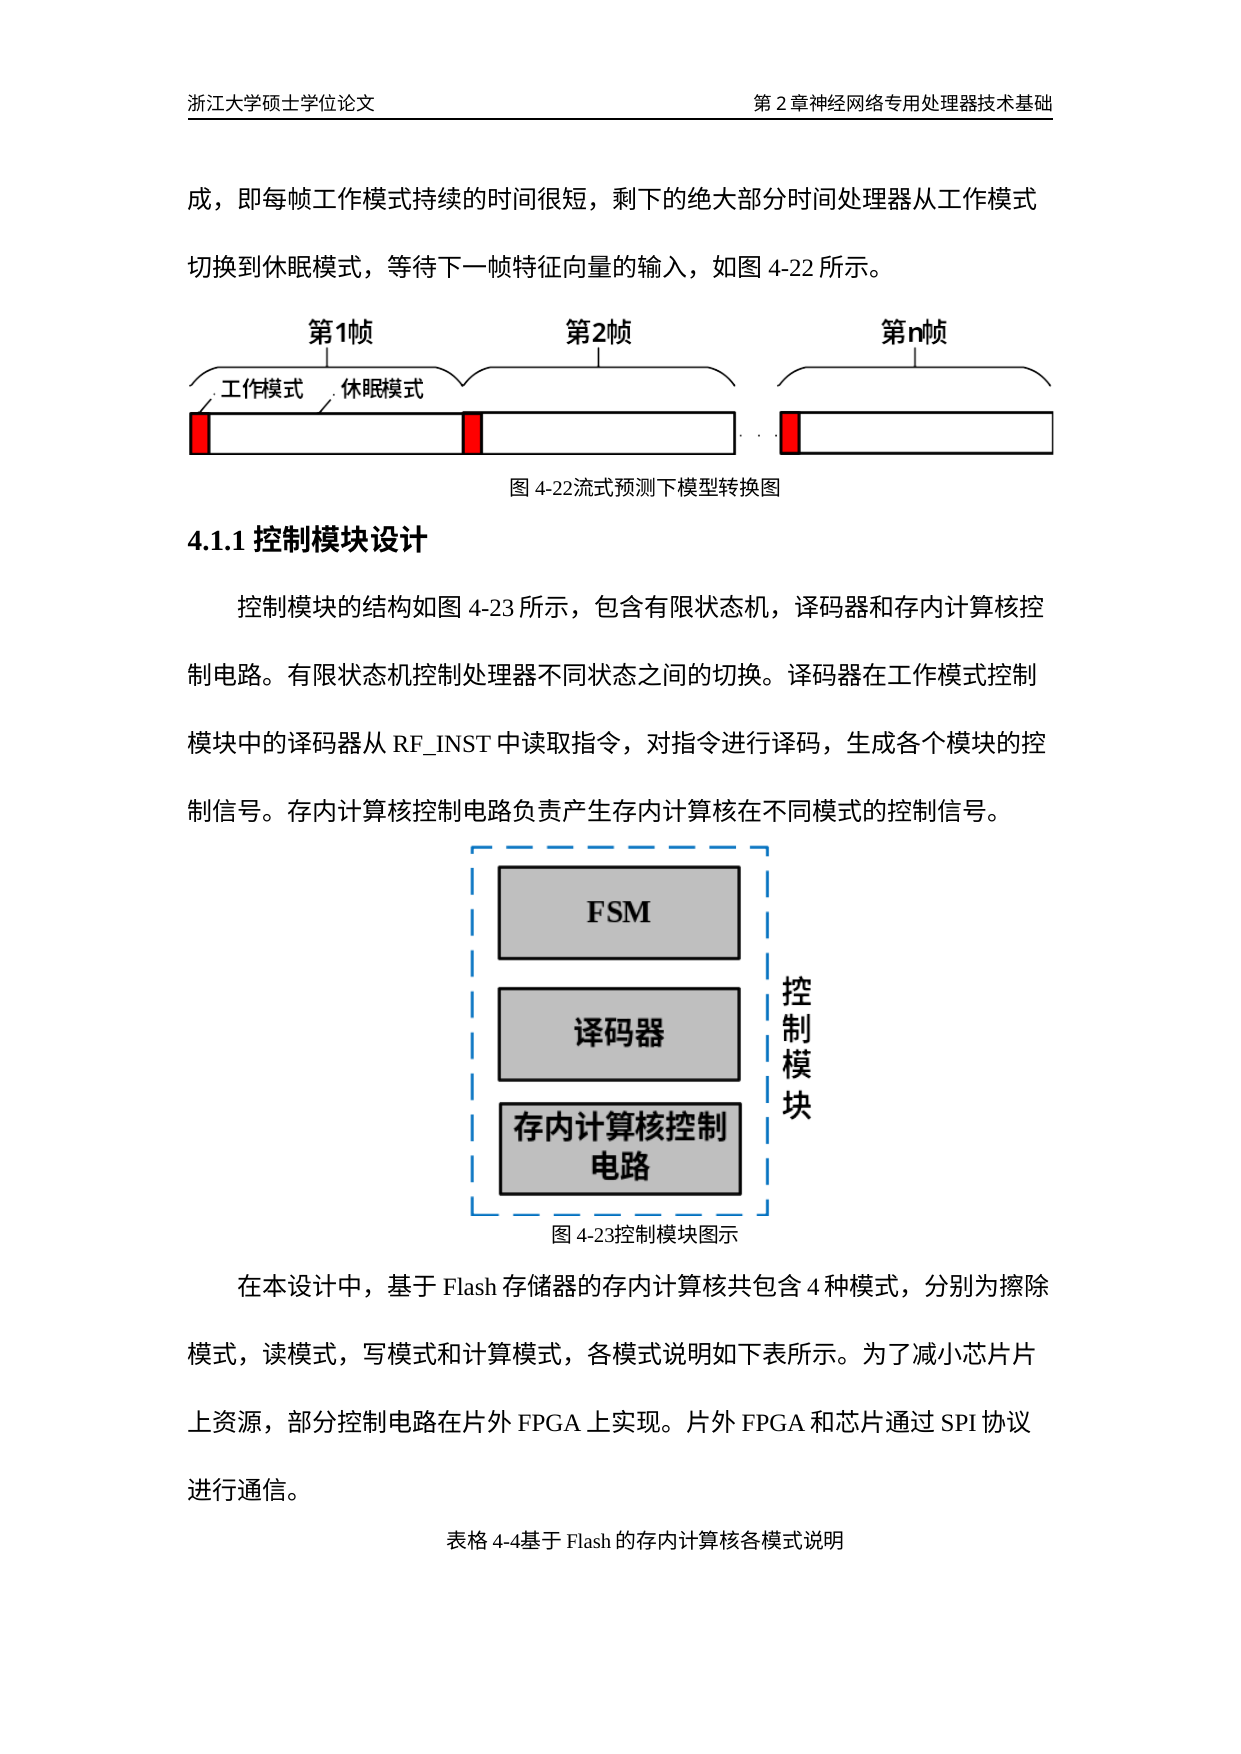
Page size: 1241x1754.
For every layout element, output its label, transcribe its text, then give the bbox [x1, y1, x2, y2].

subtitle 控制模块设计 [187, 503, 1053, 571]
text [187, 164, 1053, 300]
text 在本设计中，基于Flash存储器的存内计算核共包含4种模式，分别为擦除模式，读模式，写模式和计算模式，各模式说明如下表所示。为了减小芯片片上资源，部分控制电路在片外FPGA上实现。片外FPGA和芯片通过SPI协议进行通信。 [187, 1251, 1053, 1522]
